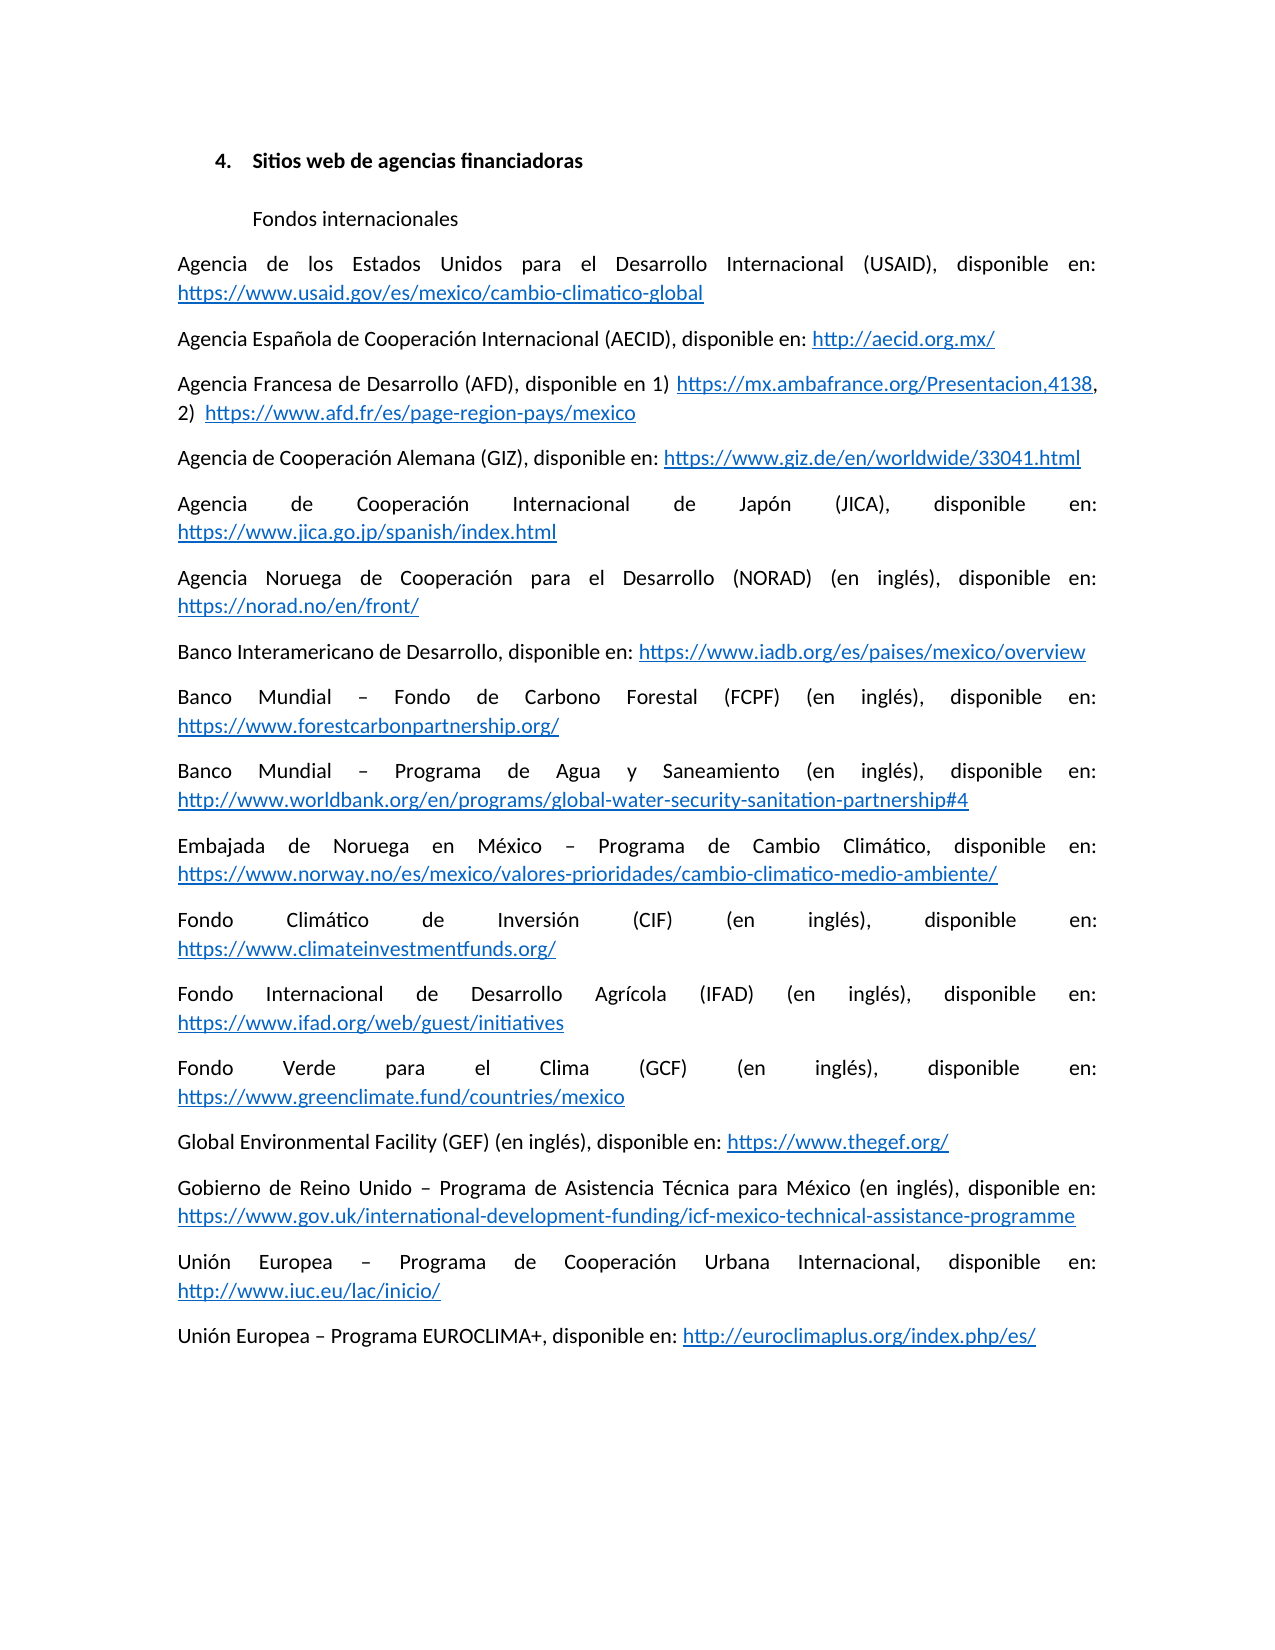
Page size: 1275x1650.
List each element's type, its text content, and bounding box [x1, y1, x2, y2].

text Fondo Verde para el Clima (GCF) (en inglés), disponible en: https://www.greenclimate.fund/countries/mexico [177, 1054, 1098, 1110]
text Gobierno de Reino Unido – Programa de Asistencia Técnica para México (en inglés), disponible en: https://www.gov.uk/international-development-funding/icf-mexico-technical-assistance-programme [177, 1174, 1098, 1229]
text Global Environmental Facility (GEF) (en inglés), disponible en: https://www.thegef.org/ [177, 1128, 1098, 1155]
text Unión Europea – Programa de Cooperación Urbana Internacional, disponible en: http://www.iuc.eu/lac/inicio/ [177, 1248, 1098, 1303]
text Banco Mundial – Programa de Agua y Saneamiento (en inglés), disponible en: http://www.worldbank.org/en/programs/global-water-security-sanitation-partnership#4 [177, 758, 1098, 813]
text Agencia Francesa de Desarrollo (AFD), disponible en 1) https://mx.ambafrance.org/Presentacion,4138, 2) https://www.afd.fr/es/page-region-pays/mexico [177, 370, 1098, 426]
text Agencia de los Estados Unidos para el Desarrollo Internacional (USAID), disponible en: https://www.usaid.gov/es/mexico/cambio-climatico-global [177, 251, 1098, 306]
text Agencia Española de Cooperación Internacional (AECID), disponible en: http://aecid.org.mx/ [177, 325, 1098, 351]
text Embajada de Noruega en México – Programa de Cambio Climático, disponible en: https://www.norway.no/es/mexico/valores-prioridades/cambio-climatico-medio-ambiente/ [177, 832, 1098, 887]
text Unión Europea – Programa EUROCLIMA+, disponible en: http://euroclimaplus.org/index.php/es/ [177, 1322, 1098, 1349]
text Agencia Noruega de Cooperación para el Desarrollo (NORAD) (en inglés), disponible en: https://norad.no/en/front/ [177, 564, 1098, 619]
text Fondo Climático de Inversión (CIF) (en inglés), disponible en: https://www.climateinvestmentfunds.org/ [177, 906, 1098, 961]
text Fondo Internacional de Desarrollo Agrícola (IFAD) (en inglés), disponible en: https://www.ifad.org/web/guest/initiatives [177, 980, 1098, 1036]
text Banco Mundial – Fondo de Carbono Forestal (FCPF) (en inglés), disponible en: https://www.forestcarbonpartnership.org/ [177, 683, 1098, 739]
text Agencia de Cooperación Alemana (GIZ), disponible en: https://www.giz.de/en/worldwide/33041.html [177, 444, 1098, 471]
list Fondos internacionales [252, 205, 1098, 232]
list Sitios web de agencias financiadoras [215, 148, 1098, 174]
text Banco Interamericano de Desarrollo, disponible en: https://www.iadb.org/es/paises/mexico/overview [177, 638, 1098, 665]
text Agencia de Cooperación Internacional de Japón (JICA), disponible en: https://www.jica.go.jp/spanish/index.html [177, 490, 1098, 545]
